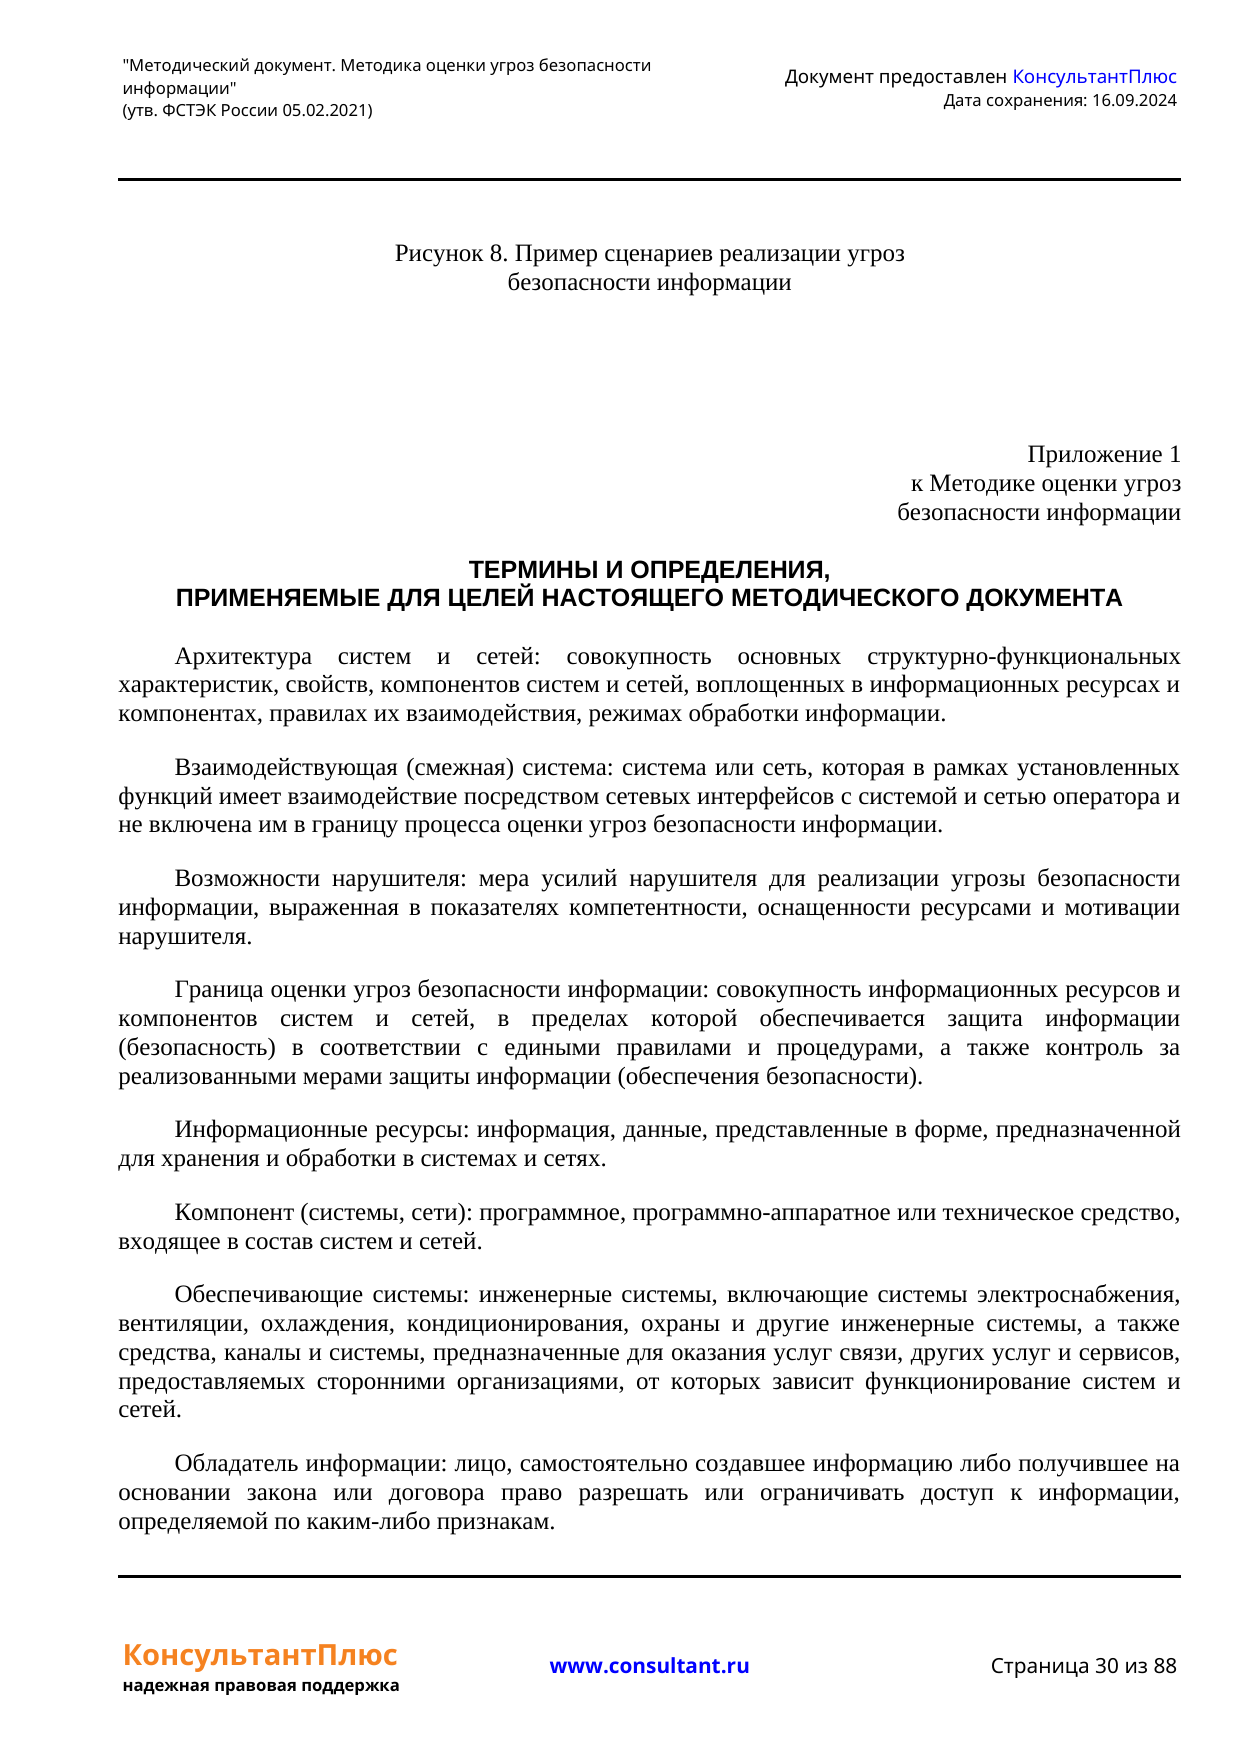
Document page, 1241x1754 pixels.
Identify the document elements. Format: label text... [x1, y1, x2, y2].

text безопасности информации [118, 497, 1181, 526]
text Архитектура систем и сетей: совокупность основных структурно-функциональных характеристик, свойств, компонентов систем и сетей, воплощенных в информационных ресурсах и компонентах, правилах их взаимодействия, режимах обработки информации. [118, 641, 1181, 727]
title ПРИМЕНЯЕМЫЕ ДЛЯ ЦЕЛЕЙ НАСТОЯЩЕГО МЕТОДИЧЕСКОГО ДОКУМЕНТА [118, 583, 1181, 612]
text Возможности нарушителя: мера усилий нарушителя для реализации угрозы безопасности информации, выраженная в показателях компетентности, оснащенности ресурсами и мотивации нарушителя. [118, 863, 1181, 949]
text Обладатель информации: лицо, самостоятельно создавшее информацию либо получившее на основании закона или договора право разрешать или ограничивать доступ к информации, определяемой по каким-либо признакам. [118, 1448, 1181, 1534]
text Информационные ресурсы: информация, данные, представленные в форме, предназначенной для хранения и обработки в системах и сетях. [118, 1114, 1181, 1172]
text Компонент (системы, сети): программное, программно-аппаратное или техническое средство, входящее в состав систем и сетей. [118, 1197, 1181, 1254]
text Приложение 1 [118, 439, 1181, 468]
text к Методике оценки угроз [118, 468, 1181, 497]
text безопасности информации [118, 267, 1181, 296]
title ТЕРМИНЫ И ОПРЕДЕЛЕНИЯ, [118, 554, 1181, 583]
text Взаимодействующая (смежная) система: система или сеть, которая в рамках установленных функций имеет взаимодействие посредством сетевых интерфейсов с системой и сетью оператора и не включена им в границу процесса оценки угроз безопасности информации. [118, 752, 1181, 838]
text Граница оценки угроз безопасности информации: совокупность информационных ресурсов и компонентов систем и сетей, в пределах которой обеспечивается защита информации (безопасность) в соответствии с едиными правилами и процедурами, а также контроль за реализованными мерами защиты информации (обеспечения безопасности). [118, 974, 1181, 1089]
text Рисунок 8. Пример сценариев реализации угроз [118, 238, 1181, 267]
text Обеспечивающие системы: инженерные системы, включающие системы электроснабжения, вентиляции, охлаждения, кондиционирования, охраны и другие инженерные системы, а также средства, каналы и системы, предназначенные для оказания услуг связи, других услуг и сервисов, предоставляемых сторонними организациями, от которых зависит функционирование систем и сетей. [118, 1279, 1181, 1423]
